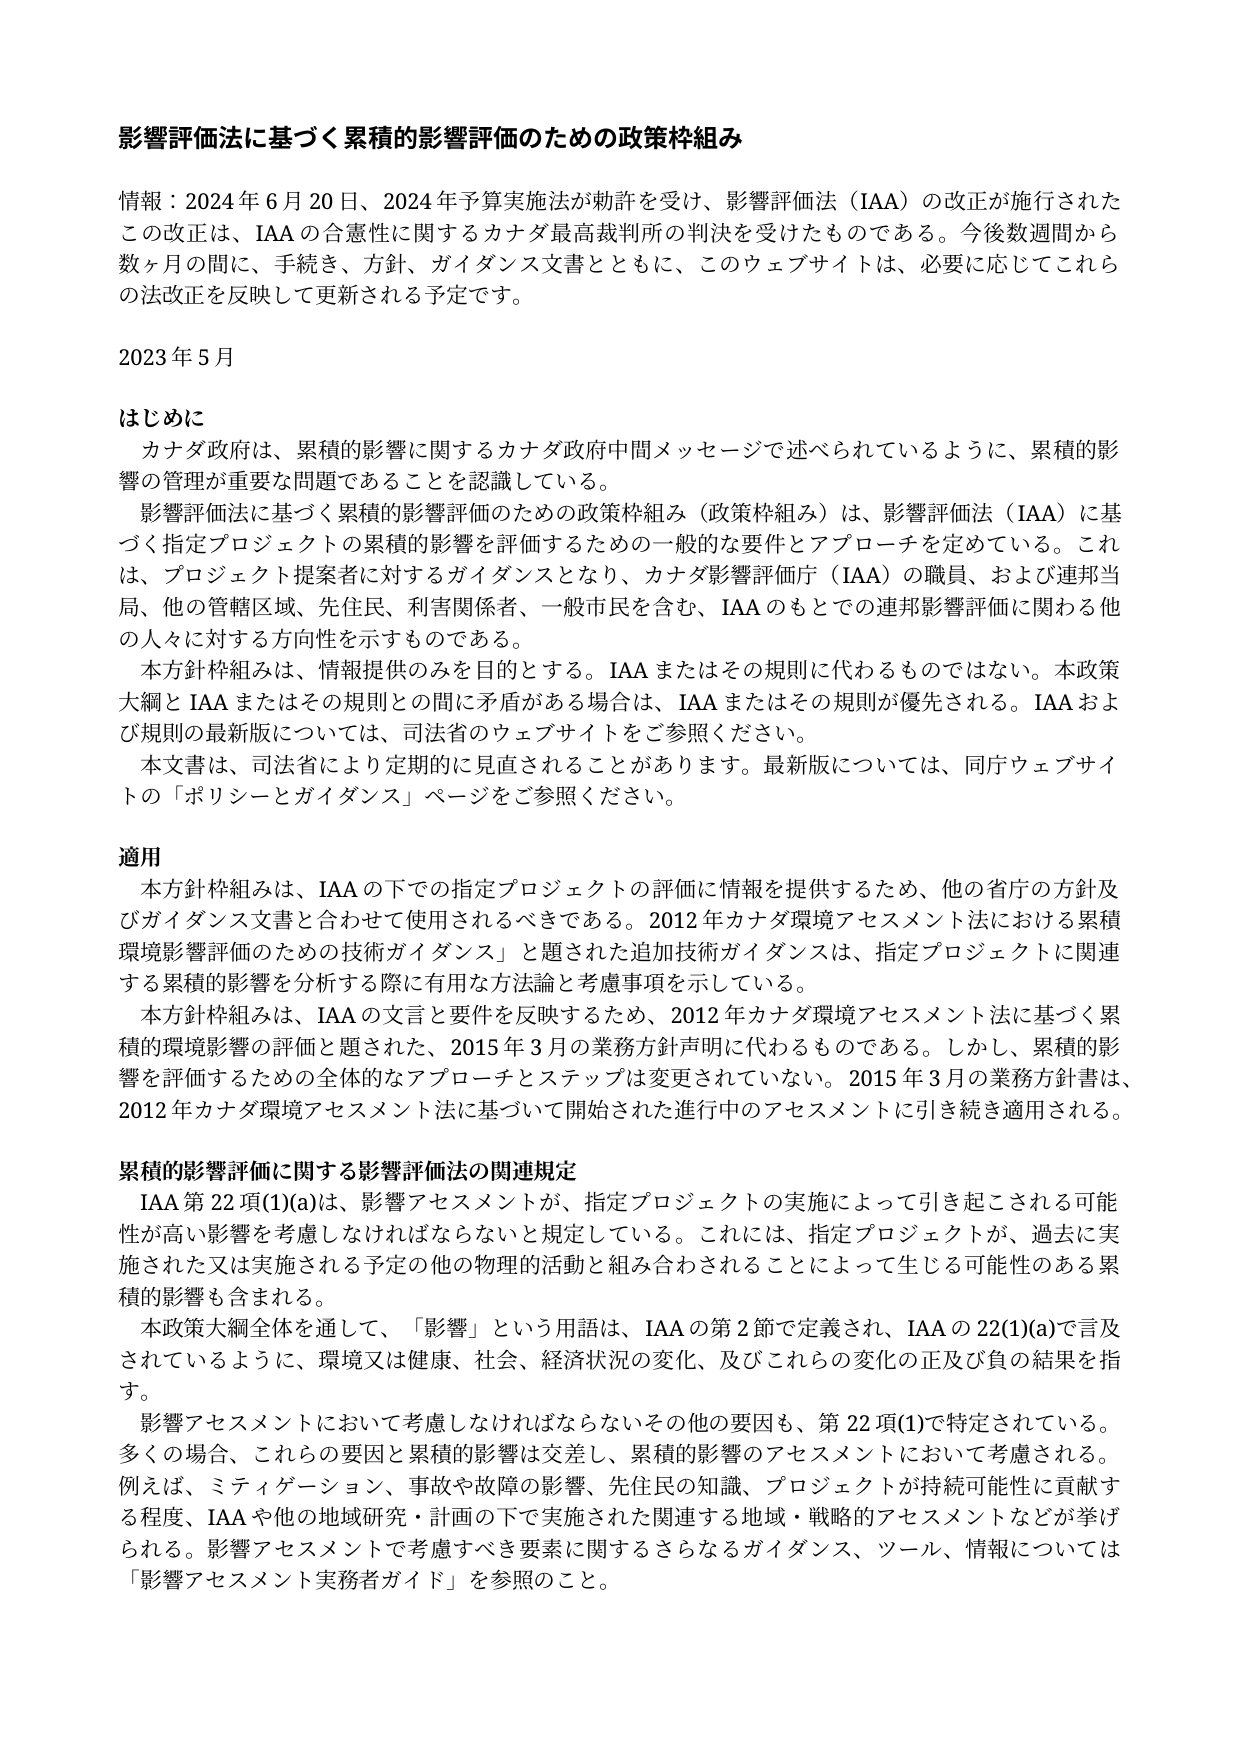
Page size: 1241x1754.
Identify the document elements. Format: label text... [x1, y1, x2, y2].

text IAA第22項(1)(a)は、影響アセスメントが、指定プロジェクトの実施によって引き起こされる可能性が高い影響を考慮しなければならないと規定している。これには、指定プロジェクトが、過去に実施された又は実施される予定の他の物理的活動と組み合わされることによって生じる可能性のある累積的影響も含まれる。 [118, 1186, 1122, 1312]
text 情報：2024年6月20日、2024年予算実施法が勅許を受け、影響評価法（IAA）の改正が施行された。この改正は、IAAの合憲性に関するカナダ最高裁判所の判決を受けたものである。今後数週間から数ヶ月の間に、手続き、方針、ガイダンス文書とともに、このウェブサイトは、必要に応じてこれらの法改正を反映して更新される予定です。 [118, 184, 1122, 310]
text はじめに [118, 401, 1122, 433]
text 2023年5月 [118, 340, 1122, 372]
text 影響評価法に基づく累積的影響評価のための政策枠組み [118, 118, 1122, 154]
text カナダ政府は、累積的影響に関するカナダ政府中間メッセージで述べられているように、累積的影響の管理が重要な問題であることを認識している。 [118, 433, 1122, 496]
text 適用 [118, 841, 1122, 872]
text 本政策大綱全体を通して、「影響」という用語は、IAAの第2節で定義され、IAAの22(1)(a)で言及されているように、環境又は健康、社会、経済状況の変化、及びこれらの変化の正及び負の結果を指す。 [118, 1312, 1122, 1406]
text 本方針枠組みは、情報提供のみを目的とする。IAAまたはその規則に代わるものではない。本政策大綱とIAAまたはその規則との間に矛盾がある場合は、IAAまたはその規則が優先される。IAAおよび規則の最新版については、司法省のウェブサイトをご参照ください。 [118, 653, 1122, 748]
text 影響アセスメントにおいて考慮しなければならないその他の要因も、第22項(1)で特定されている。多くの場合、これらの要因と累積的影響は交差し、累積的影響のアセスメントにおいて考慮される。例えば、ミティゲーション、事故や故障の影響、先住民の知識、プロジェクトが持続可能性に貢献する程度、IAAや他の地域研究・計画の下で実施された関連する地域・戦略的アセスメントなどが挙げられる。影響アセスメントで考慮すべき要素に関するさらなるガイダンス、ツール、情報については、「影響アセスメント実務者ガイド」を参照のこと。 [118, 1406, 1122, 1595]
text 累積的影響評価に関する影響評価法の関連規定 [118, 1154, 1122, 1186]
text 本方針枠組みは、IAAの文言と要件を反映するため、2012年カナダ環境アセスメント法に基づく累積的環境影響の評価と題された、2015年3月の業務方針声明に代わるものである。しかし、累積的影響を評価するための全体的なアプローチとステップは変更されていない。2015年3月の業務方針書は、2012年カナダ環境アセスメント法に基づいて開始された進行中のアセスメントに引き続き適用される。 [118, 998, 1122, 1124]
text 影響評価法に基づく累積的影響評価のための政策枠組み（政策枠組み）は、影響評価法（IAA）に基づく指定プロジェクトの累積的影響を評価するための一般的な要件とアプローチを定めている。これは、プロジェクト提案者に対するガイダンスとなり、カナダ影響評価庁（IAA）の職員、および連邦当局、他の管轄区域、先住民、利害関係者、一般市民を含む、IAAのもとでの連邦影響評価に関わる他の人々に対する方向性を示すものである。 [118, 496, 1122, 653]
text 本方針枠組みは、IAAの下での指定プロジェクトの評価に情報を提供するため、他の省庁の方針及びガイダンス文書と合わせて使用されるべきである。2012年カナダ環境アセスメント法における累積環境影響評価のための技術ガイダンス」と題された追加技術ガイダンスは、指定プロジェクトに関連する累積的影響を分析する際に有用な方法論と考慮事項を示している。 [118, 872, 1122, 998]
text 本文書は、司法省により定期的に見直されることがあります。最新版については、同庁ウェブサイトの「ポリシーとガイダンス」ページをご参照ください。 [118, 748, 1122, 811]
